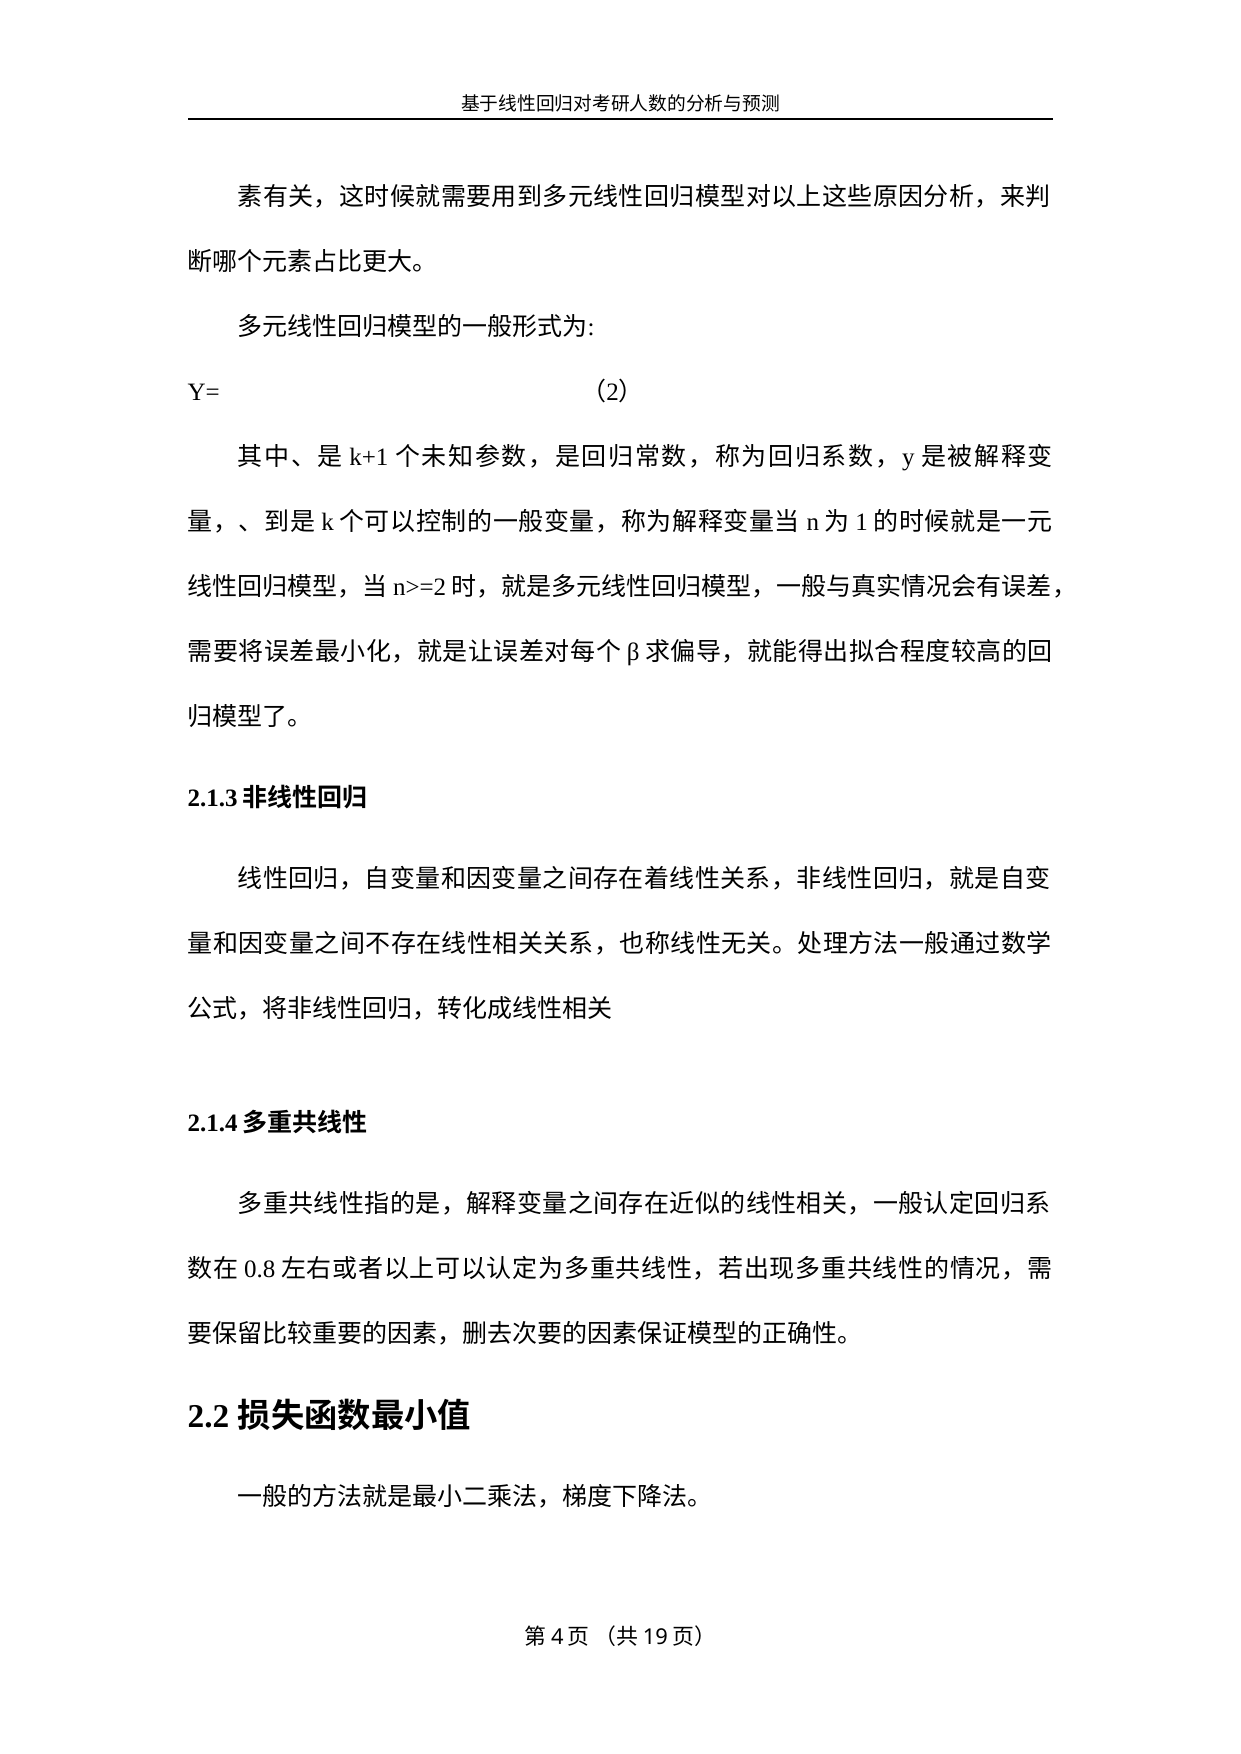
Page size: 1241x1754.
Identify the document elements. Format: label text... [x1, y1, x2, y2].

text 多元线性回归模型的一般形式为: [187, 292, 1053, 357]
text 2.2 损失函数最小值 [187, 1381, 1053, 1446]
text 2.1.3非线性回归 [187, 763, 1053, 828]
text 2.1.4多重共线性 [187, 1088, 1053, 1153]
text Y= （2） [187, 357, 1053, 422]
text 线性回归，自变量和因变量之间存在着线性关系，非线性回归，就是自变量和因变量之间不存在线性相关关系，也称线性无关。处理方法一般通过数学公式，将非线性回归，转化成线性相关 [187, 844, 1053, 1039]
text 素有关，这时候就需要用到多元线性回归模型对以上这些原因分析，来判断哪个元素占比更大。 [187, 162, 1053, 292]
text 多重共线性指的是，解释变量之间存在近似的线性相关，一般认定回归系数在0.8左右或者以上可以认定为多重共线性，若出现多重共线性的情况，需要保留比较重要的因素，删去次要的因素保证模型的正确性。 [187, 1169, 1053, 1364]
text 一般的方法就是最小二乘法，梯度下降法。 [187, 1462, 1053, 1527]
text 其中、是k+1个未知参数，是回归常数，称为回归系数，y是被解释变量，、到是k个可以控制的一般变量，称为解释变量当n为1的时候就是一元线性回归模型，当n>=2时，就是多元线性回归模型，一般与真实情况会有误差，需要将误差最小化，就是让误差对每个β求偏导，就能得出拟合程度较高的回归模型了。 [187, 422, 1053, 747]
